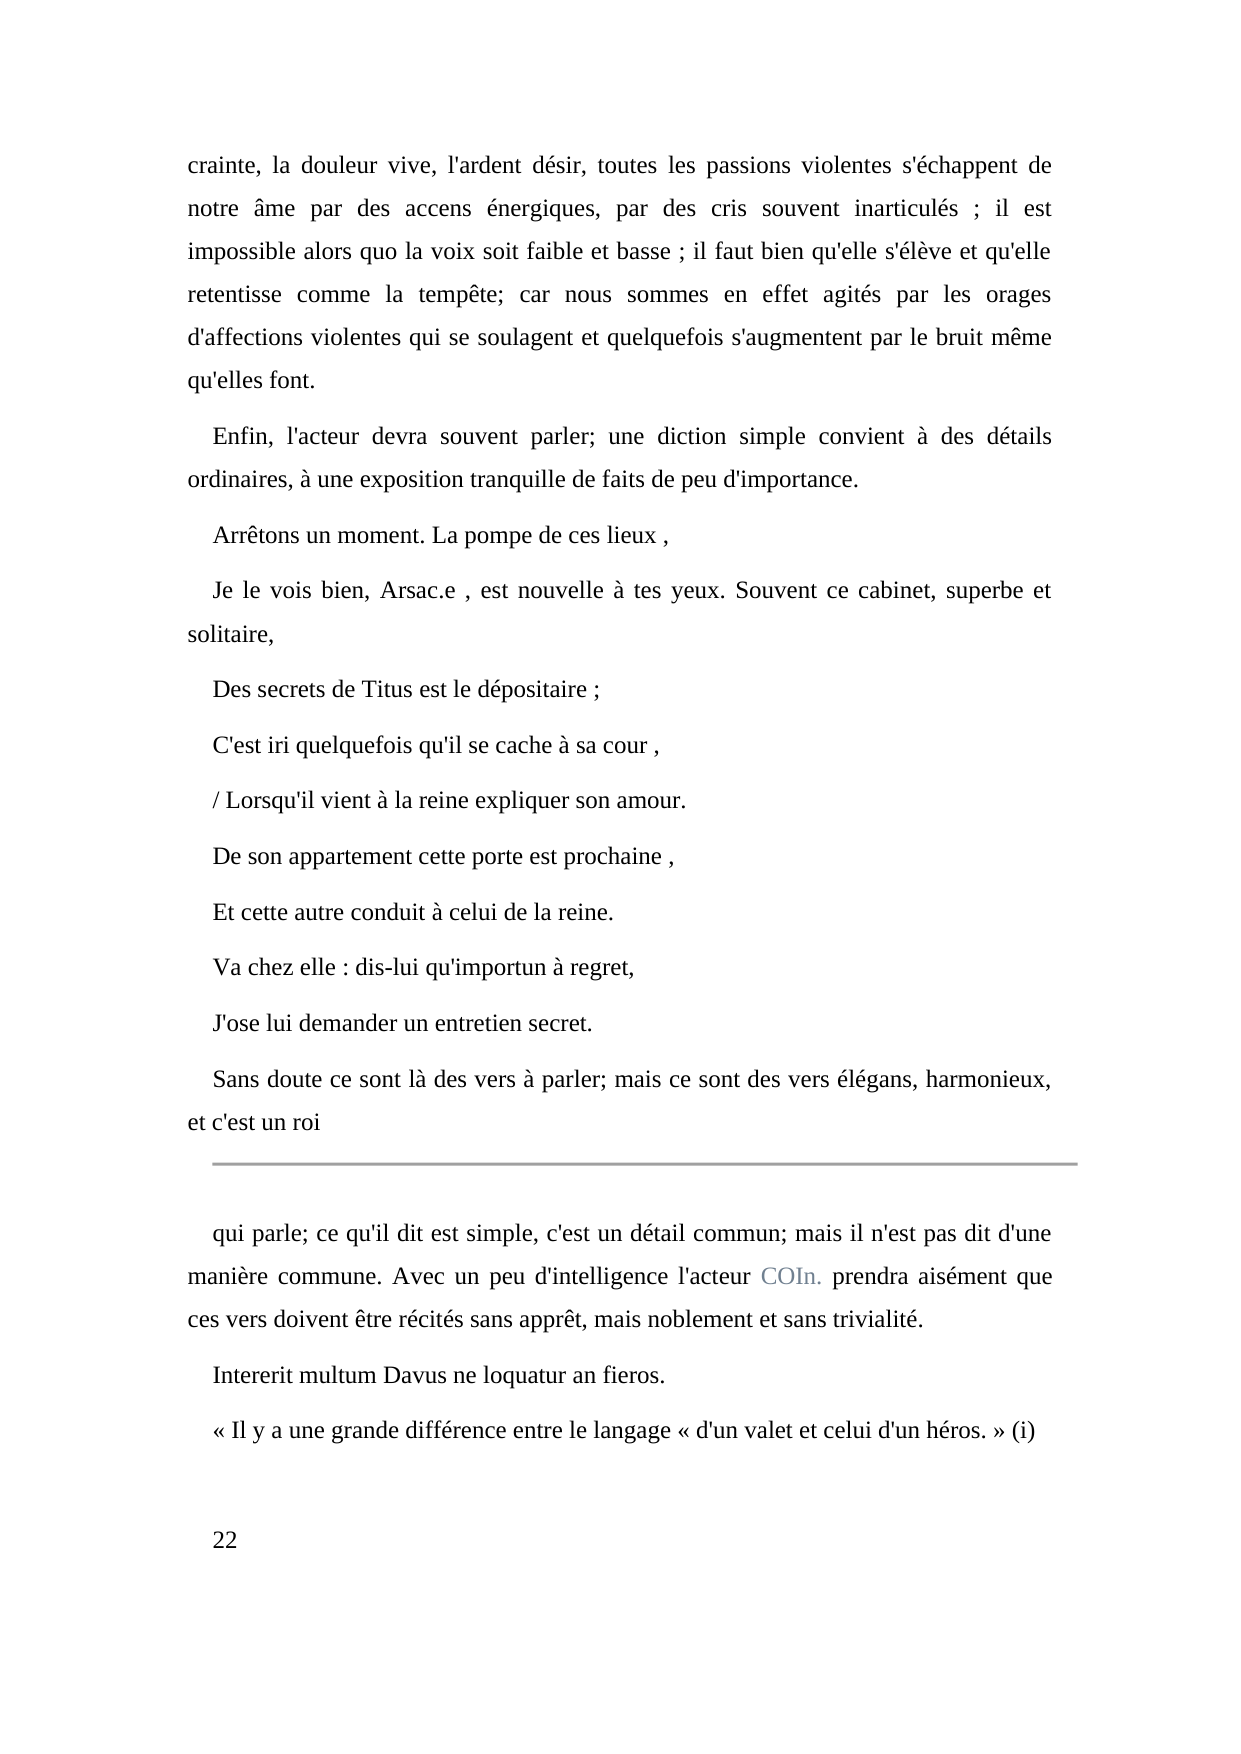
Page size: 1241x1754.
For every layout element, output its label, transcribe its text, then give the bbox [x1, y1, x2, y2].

text Intererit multum Davus ne loquatur an fieros. [187, 1360, 1053, 1389]
text Et cette autre conduit à celui de la reine. [187, 897, 1053, 926]
text Arrêtons un moment. La pompe de ces lieux , [187, 520, 1053, 549]
text J'ose lui demander un entretien secret. [187, 1008, 1053, 1037]
text qui parle; ce qu'il dit est simple, c'est un détail commun; mais il n'est pas dit d'une manière commune. Avec un peu d'intelligence l'acteur COIn. prendra aisément que ces vers doivent être récités sans apprêt, mais noblement et sans trivialité. [187, 1218, 1053, 1333]
text Enfin, l'acteur devra souvent parler; une diction simple convient à des détails ordinaires, à une exposition tranquille de faits de peu d'importance. [187, 421, 1053, 493]
text « Il y a une grande différence entre le langage « d'un valet et celui d'un héros. » (i) [187, 1416, 1053, 1444]
text C'est iri quelquefois qu'il se cache à sa cour , [187, 730, 1053, 759]
text Des secrets de Titus est le dépositaire ; [187, 674, 1053, 703]
text Je le vois bien, Arsac.e , est nouvelle à tes yeux. Souvent ce cabinet, superbe et solitaire, [187, 576, 1053, 647]
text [187, 150, 1053, 394]
text / Lorsqu'il vient à la reine expliquer son amour. [187, 786, 1053, 814]
text Va chez elle : dis-lui qu'importun à regret, [187, 952, 1053, 981]
text Sans doute ce sont là des vers à parler; mais ce sont des vers élégans, harmonieux, et c'est un roi [187, 1064, 1053, 1136]
text De son appartement cette porte est prochaine , [187, 841, 1053, 870]
